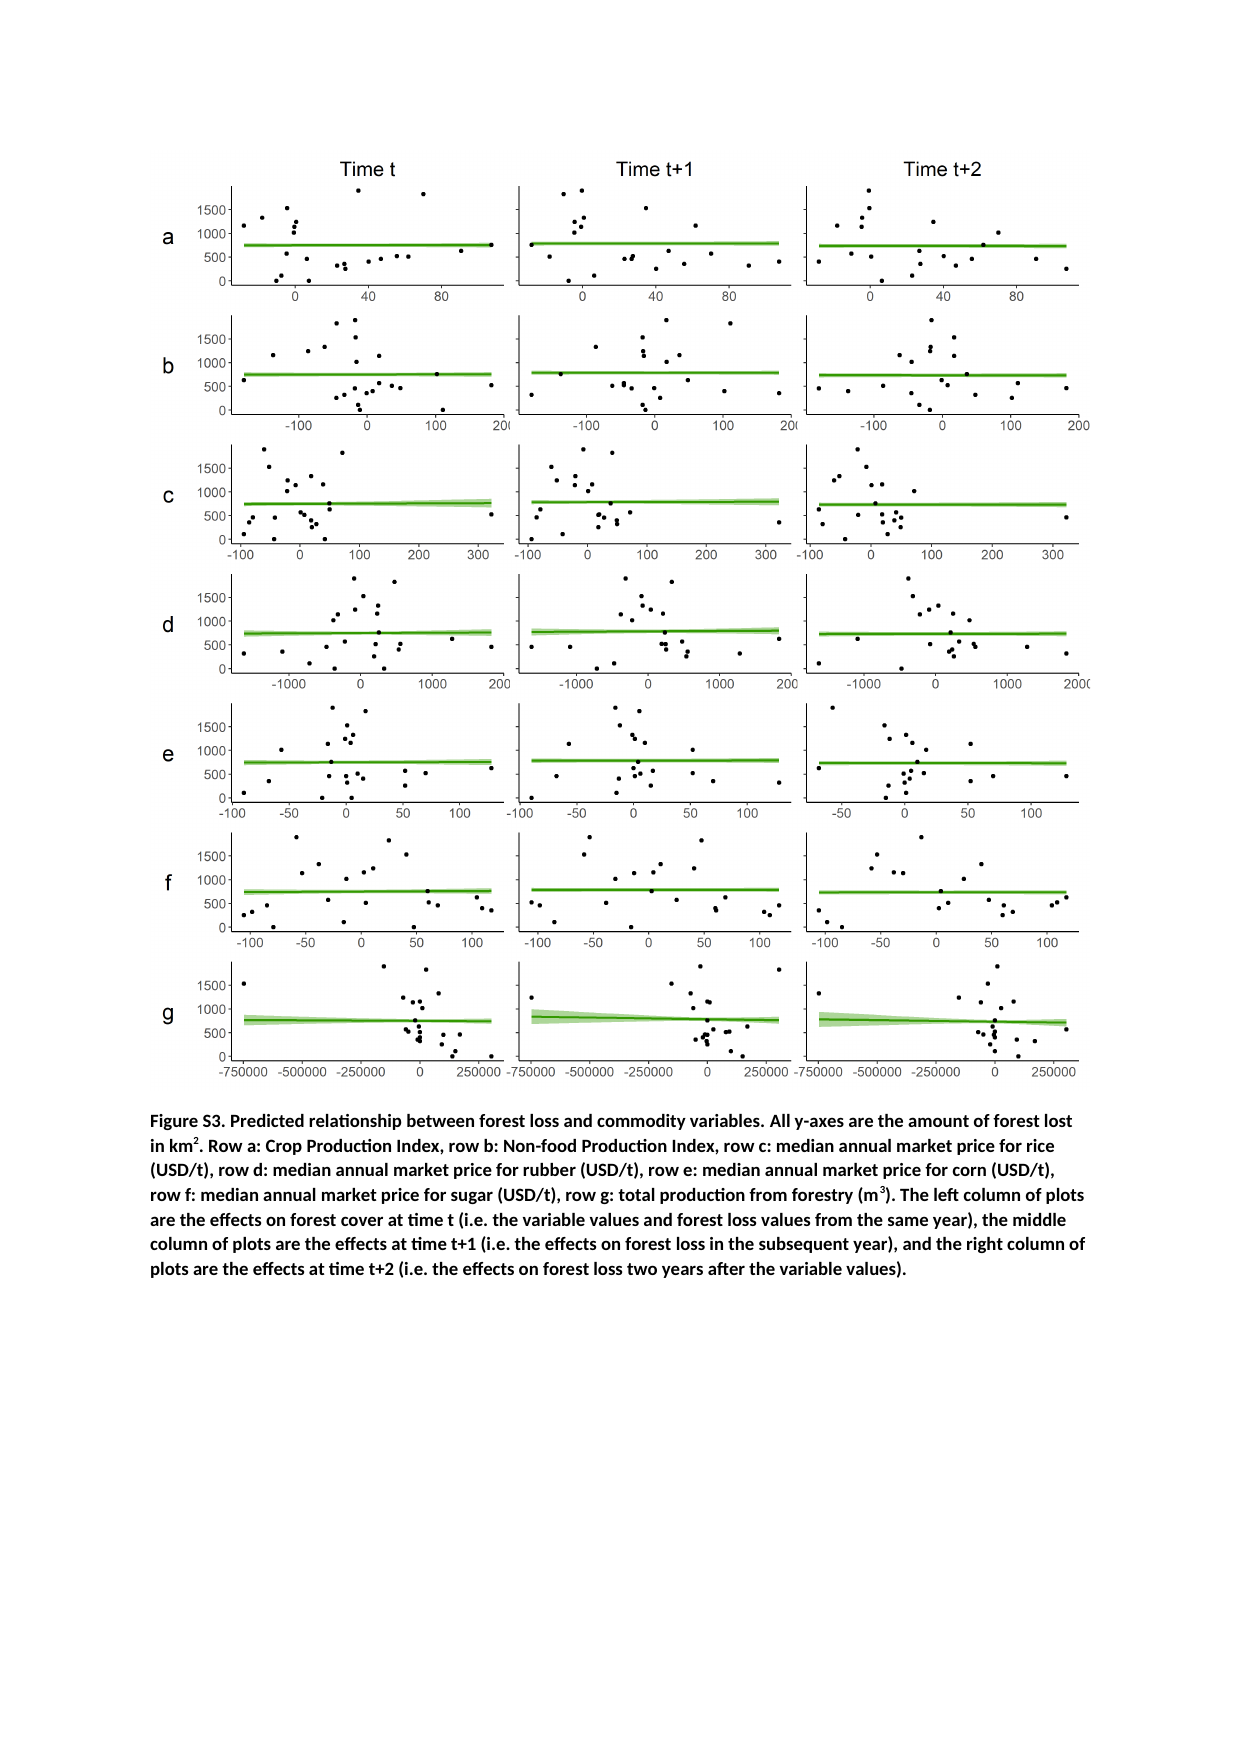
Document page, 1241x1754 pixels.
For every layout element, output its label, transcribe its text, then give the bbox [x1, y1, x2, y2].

text Figure S3. Predicted relationship between forest loss and commodity variables. All y-axes are the amount of forest lost in km2. Row a: Crop Production Index, row b: Non-food Production Index, row c: median annual market price for rice (USD/t), row d: median annual market price for rubber (USD/t), row e: median annual market price for corn (USD/t), row f: median annual market price for sugar (USD/t), row g: total production from forestry (m3). The left column of plots are the effects on forest cover at time t (i.e. the variable values and forest loss values from the same year), the middle column of plots are the effects at time t+1 (i.e. the effects on forest loss in the subsequent year), and the right column of plots are the effects at time t+2 (i.e. the effects on forest loss two years after the variable values). [150, 1109, 1090, 1280]
picture [150, 150, 1091, 1091]
